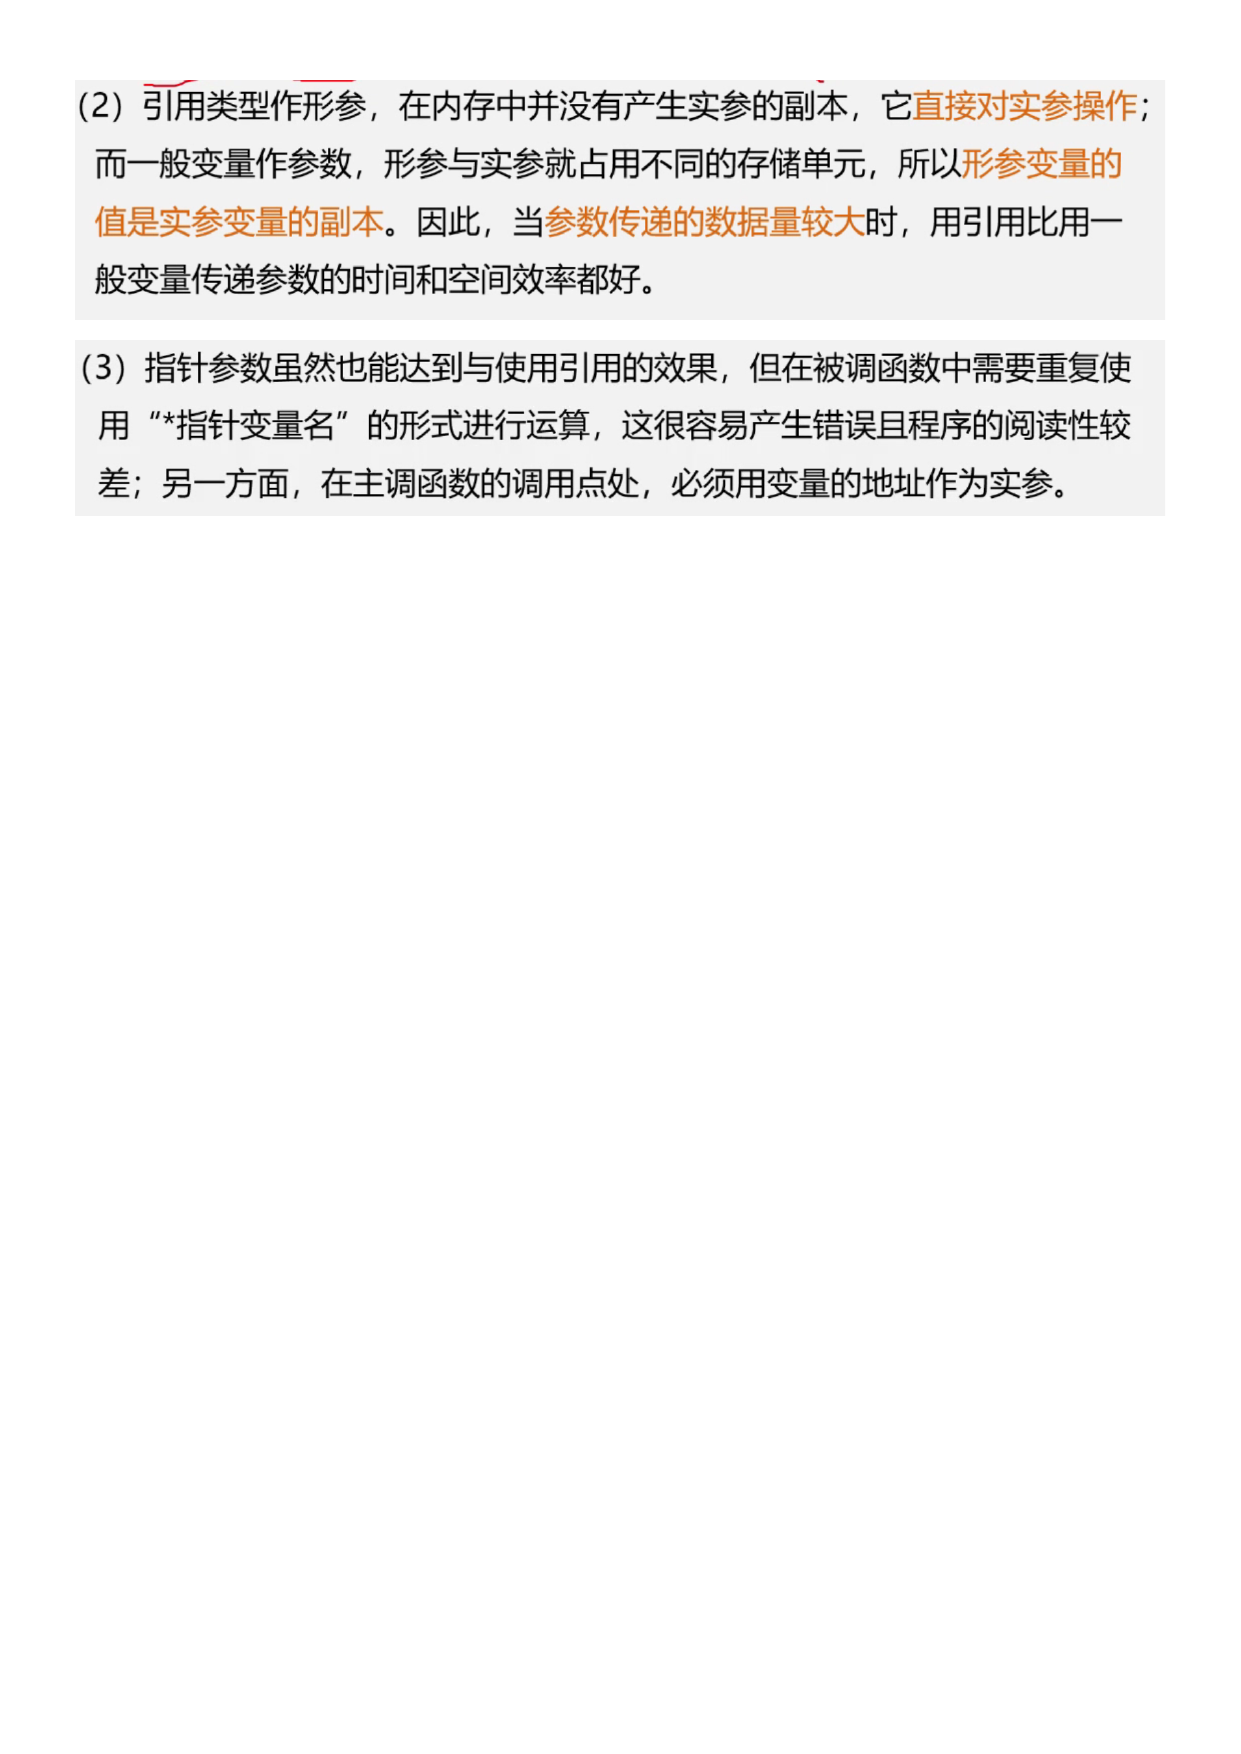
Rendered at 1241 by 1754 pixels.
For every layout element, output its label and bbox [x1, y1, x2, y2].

picture [75, 340, 1166, 516]
picture [75, 80, 1166, 320]
